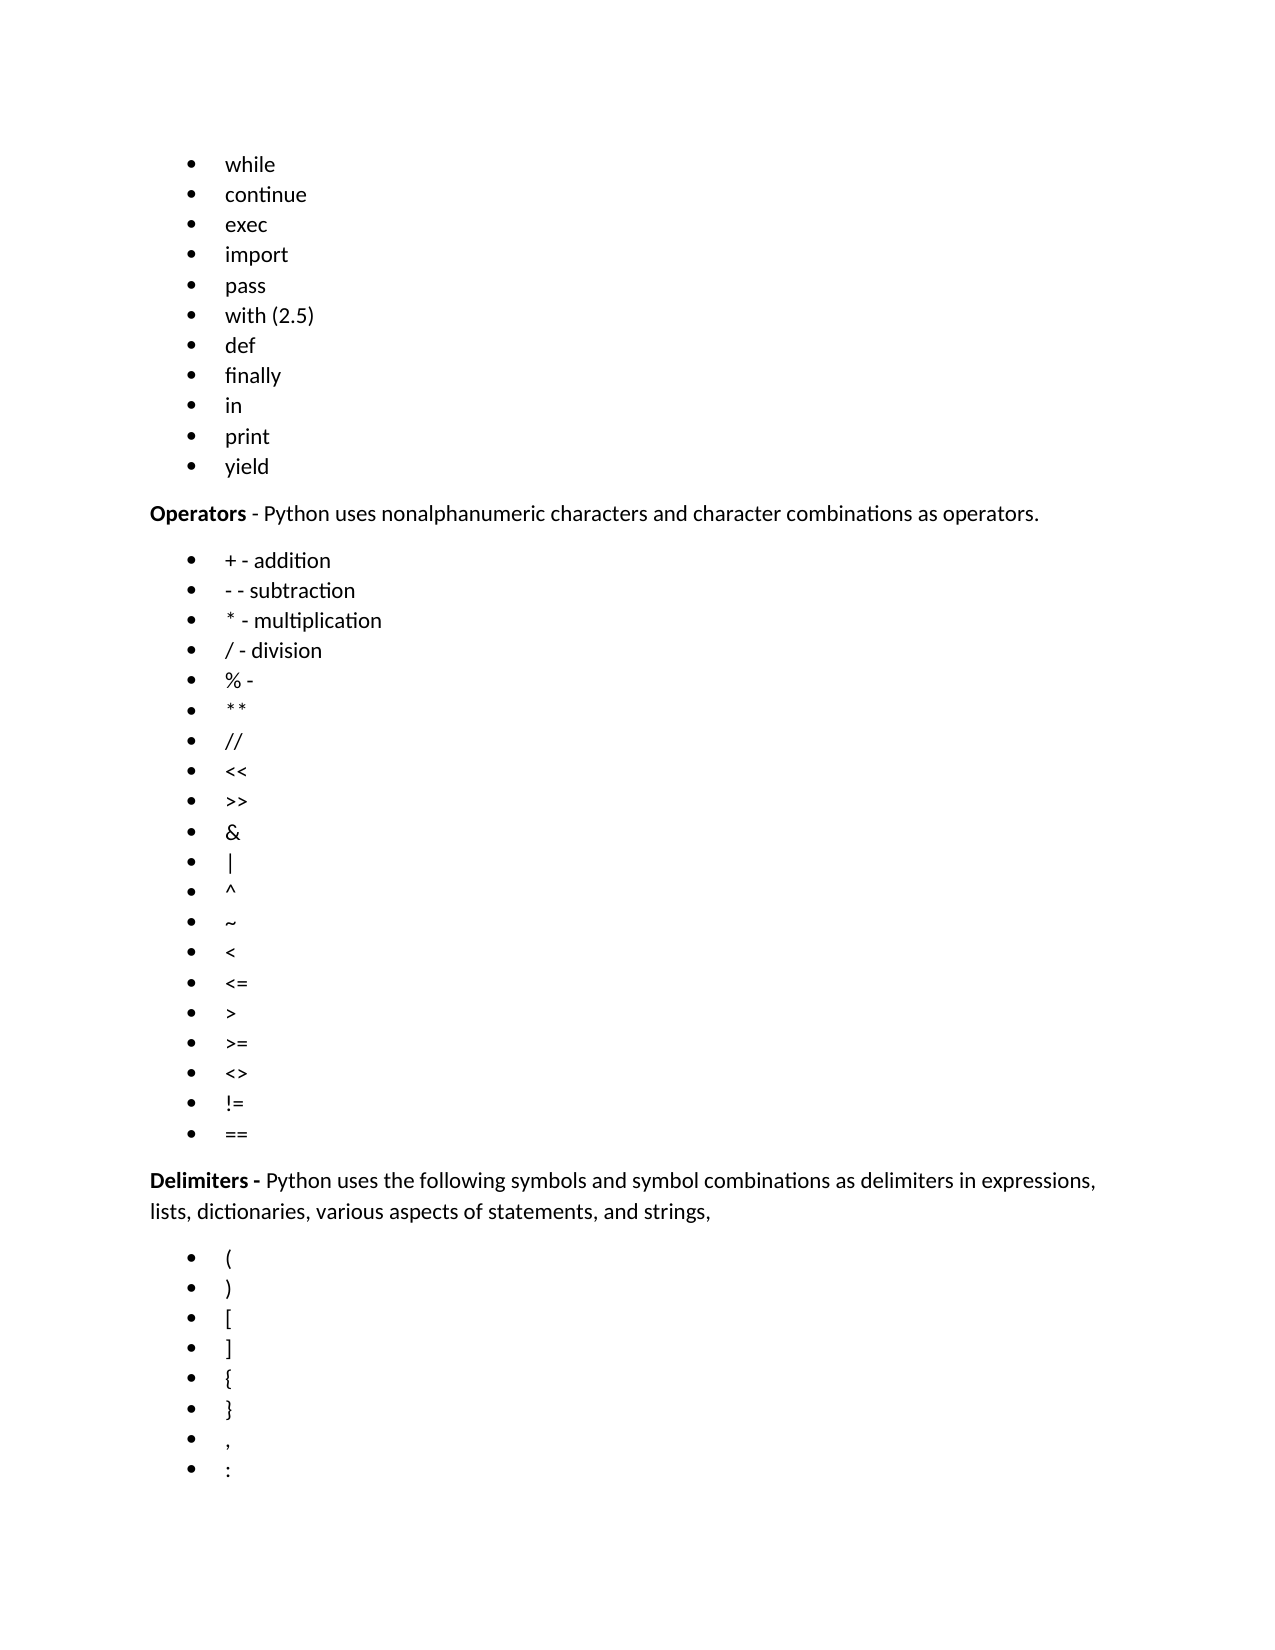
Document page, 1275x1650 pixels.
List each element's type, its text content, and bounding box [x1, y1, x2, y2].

list << [187, 757, 1125, 785]
list >> [187, 787, 1125, 816]
list >= [187, 1029, 1125, 1057]
list / - division [187, 636, 1125, 664]
list ~ [187, 908, 1125, 936]
list % - [187, 667, 1125, 695]
text Operators - Python uses nonalphanumeric characters and character combinations as operators. [150, 499, 1125, 527]
list + - addition [187, 546, 1125, 574]
list ** [187, 697, 1125, 725]
list < [187, 938, 1125, 967]
list while [187, 150, 1125, 178]
list > [187, 999, 1125, 1027]
text Delimiters - Python uses the following symbols and symbol combinations as delimiters in expressions, lists, dictionaries, various aspects of statements, and strings, [150, 1167, 1125, 1225]
list ] [187, 1334, 1125, 1362]
list yield [187, 452, 1125, 480]
list pass [187, 271, 1125, 299]
list in [187, 392, 1125, 420]
list exec [187, 210, 1125, 238]
list finally [187, 361, 1125, 389]
list { [187, 1364, 1125, 1393]
list | [187, 848, 1125, 876]
list <= [187, 969, 1125, 997]
list ) [187, 1274, 1125, 1302]
list != [187, 1089, 1125, 1118]
list with (2.5) [187, 301, 1125, 329]
list // [187, 727, 1125, 755]
list : [187, 1455, 1125, 1483]
list import [187, 241, 1125, 269]
list def [187, 331, 1125, 359]
list continue [187, 180, 1125, 208]
list ^ [187, 878, 1125, 906]
list ( [187, 1244, 1125, 1272]
list & [187, 818, 1125, 846]
list * - multiplication [187, 606, 1125, 634]
list - - subtraction [187, 576, 1125, 604]
list [ [187, 1304, 1125, 1332]
list } [187, 1395, 1125, 1423]
list <> [187, 1059, 1125, 1087]
list == [187, 1120, 1125, 1148]
list , [187, 1425, 1125, 1453]
list print [187, 422, 1125, 450]
